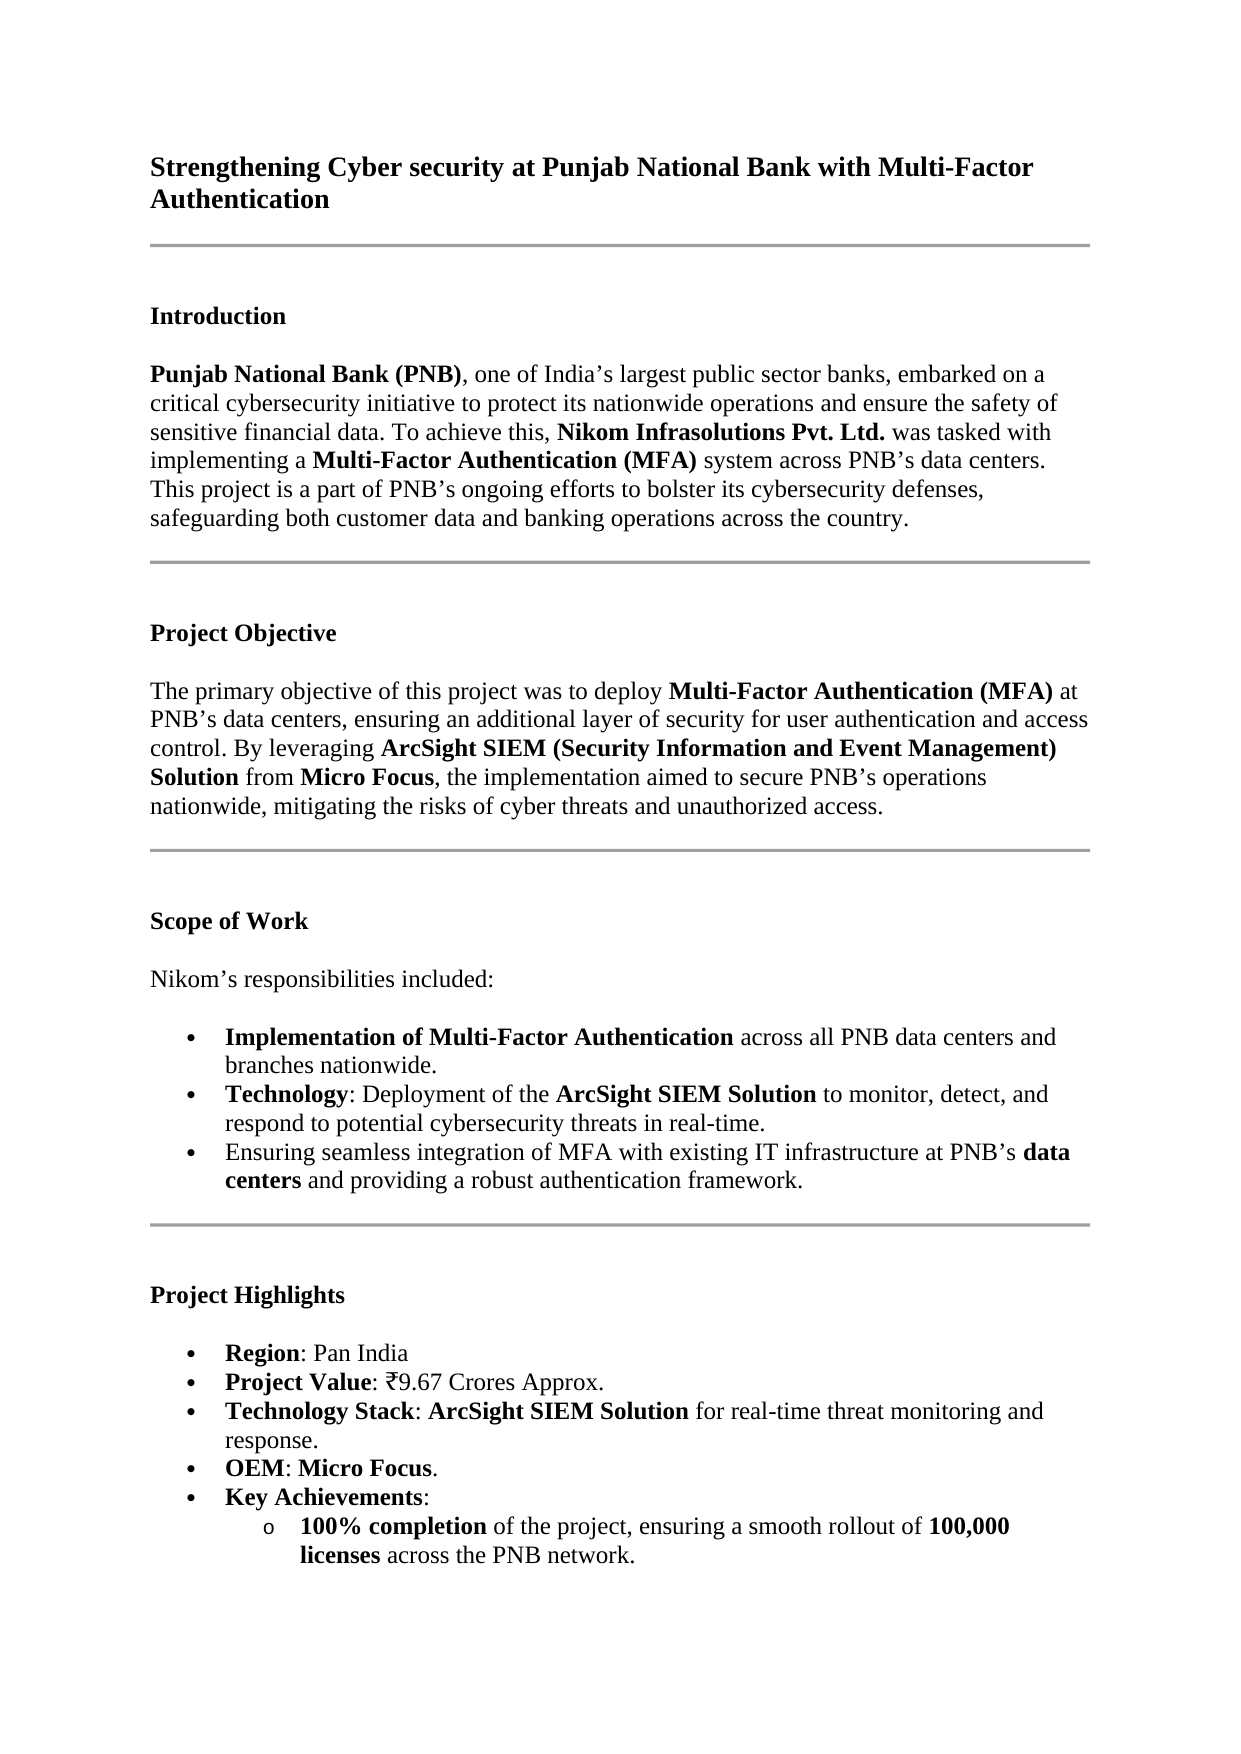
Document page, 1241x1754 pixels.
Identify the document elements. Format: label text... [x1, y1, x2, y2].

text Introduction [150, 301, 1090, 330]
list Ensuring seamless integration of MFA with existing IT infrastructure at PNB’s data centers and providing a robust authentication framework. [187, 1137, 1090, 1194]
text Project Highlights [150, 1281, 1090, 1309]
text Project Objective [150, 618, 1090, 647]
text Strengthening Cyber security at Punjab National Bank with Multi-Factor Authentication [150, 150, 1090, 215]
list Implementation of Multi-Factor Authentication across all PNB data centers and branches nationwide. [187, 1022, 1090, 1079]
list Region: Pan India [187, 1338, 1090, 1367]
list OEM: Micro Focus. [187, 1453, 1090, 1482]
text Punjab National Bank (PNB), one of India’s largest public sector banks, embarked on a critical cybersecurity initiative to protect its nationwide operations and ensure the safety of sensitive financial data. To achieve this, Nikom Infrasolutions Pvt. Ltd. was tasked with implementing a Multi-Factor Authentication (MFA) system across PNB’s data centers. This project is a part of PNB’s ongoing efforts to bolster its cybersecurity defenses, safeguarding both customer data and banking operations across the country. [150, 359, 1090, 532]
text Scope of Work [150, 906, 1090, 935]
list Technology Stack: ArcSight SIEM Solution for real-time threat monitoring and response. [187, 1396, 1090, 1453]
list Technology: Deployment of the ArcSight SIEM Solution to monitor, detect, and respond to potential cybersecurity threats in real-time. [187, 1079, 1090, 1137]
text The primary objective of this project was to deploy Multi-Factor Authentication (MFA) at PNB’s data centers, ensuring an additional layer of security for user authentication and access control. By leveraging ArcSight SIEM (Security Information and Event Management) Solution from Micro Focus, the implementation aimed to secure PNB’s operations nationwide, mitigating the risks of cyber threats and unauthorized access. [150, 676, 1090, 819]
text Nikom’s responsibilities included: [150, 964, 1090, 993]
list Project Value: ₹9.67 Crores Approx. [187, 1367, 1090, 1396]
list Key Achievements: [187, 1482, 1090, 1511]
list 100% completion of the project, ensuring a smooth rollout of 100,000 licenses across the PNB network. [262, 1511, 1090, 1569]
